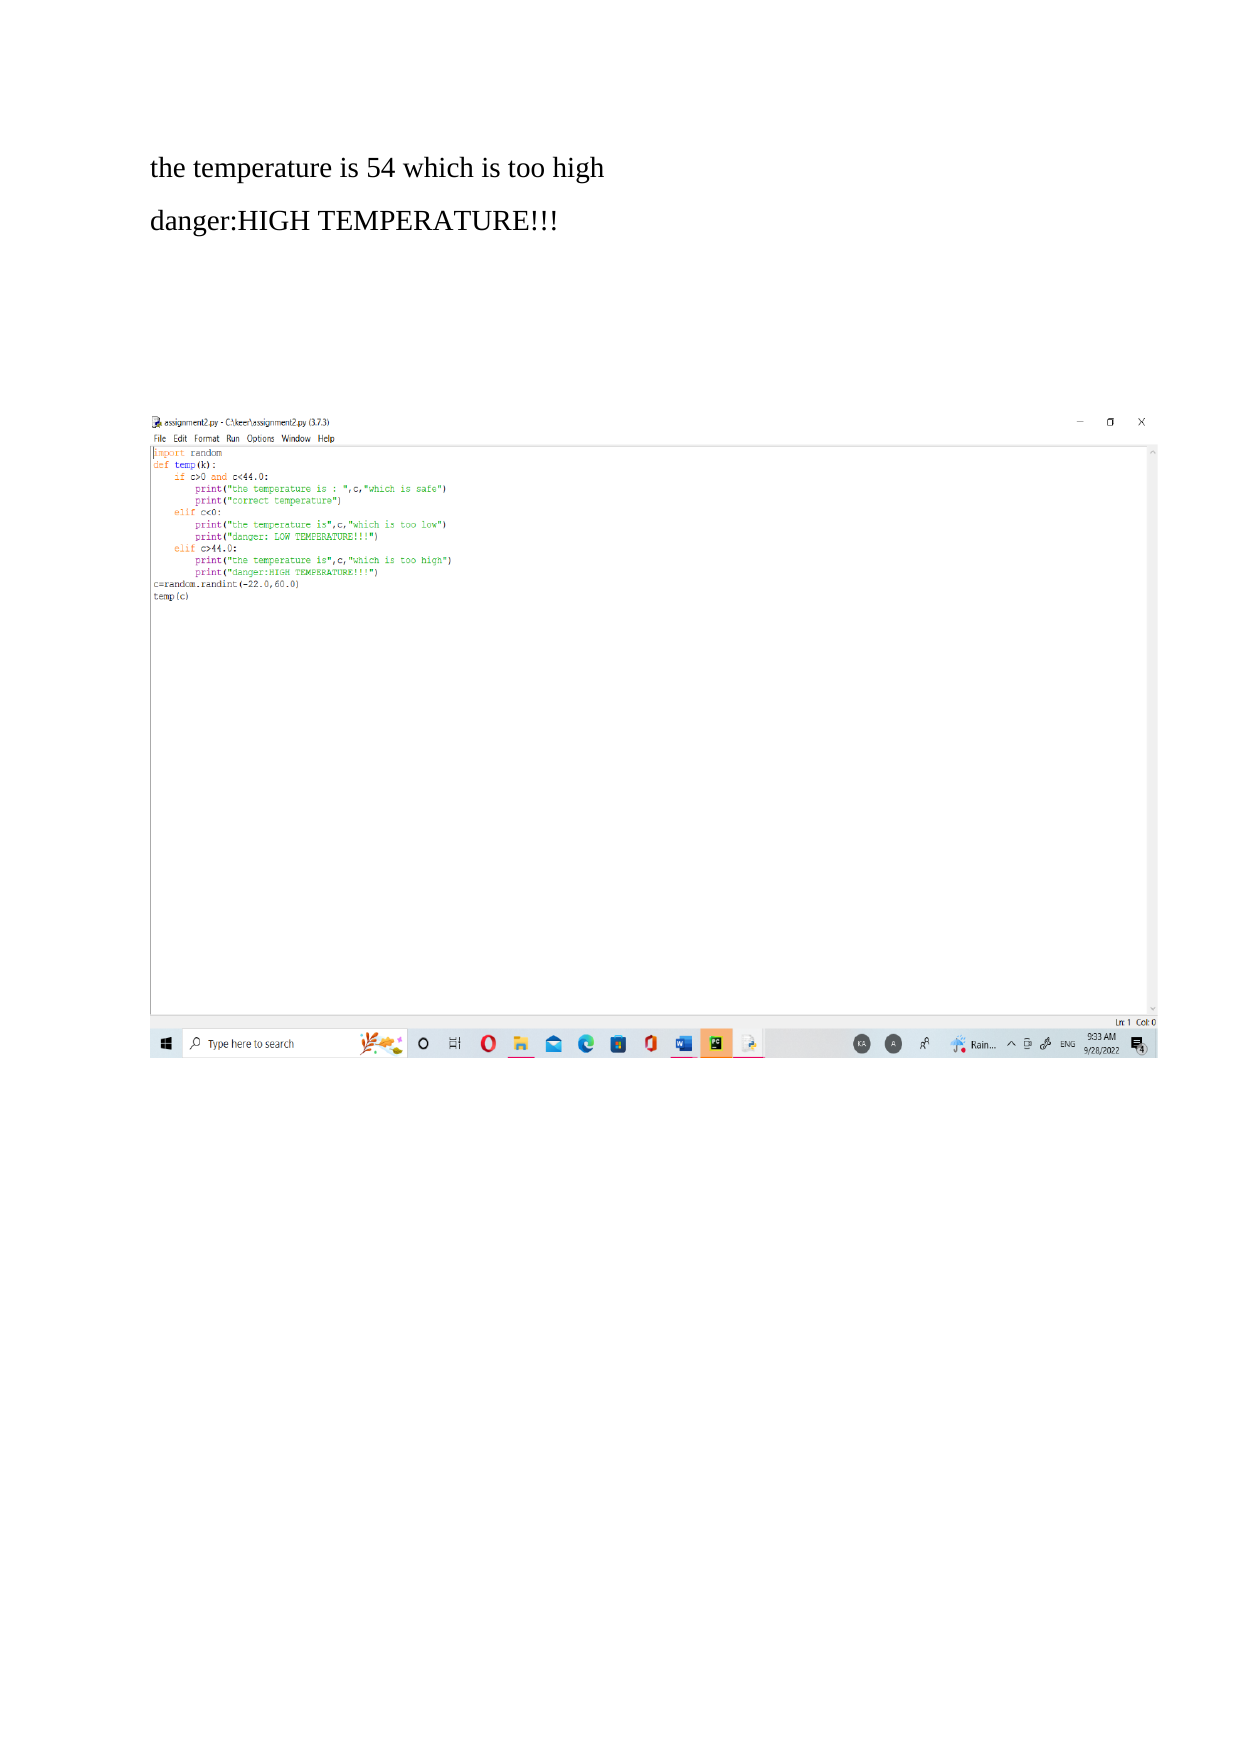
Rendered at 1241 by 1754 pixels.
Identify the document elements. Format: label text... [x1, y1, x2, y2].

text danger:HIGH TEMPERATURE!!! [150, 203, 1090, 236]
picture [150, 414, 1158, 1058]
text the temperature is 54 which is too high [150, 150, 1090, 183]
